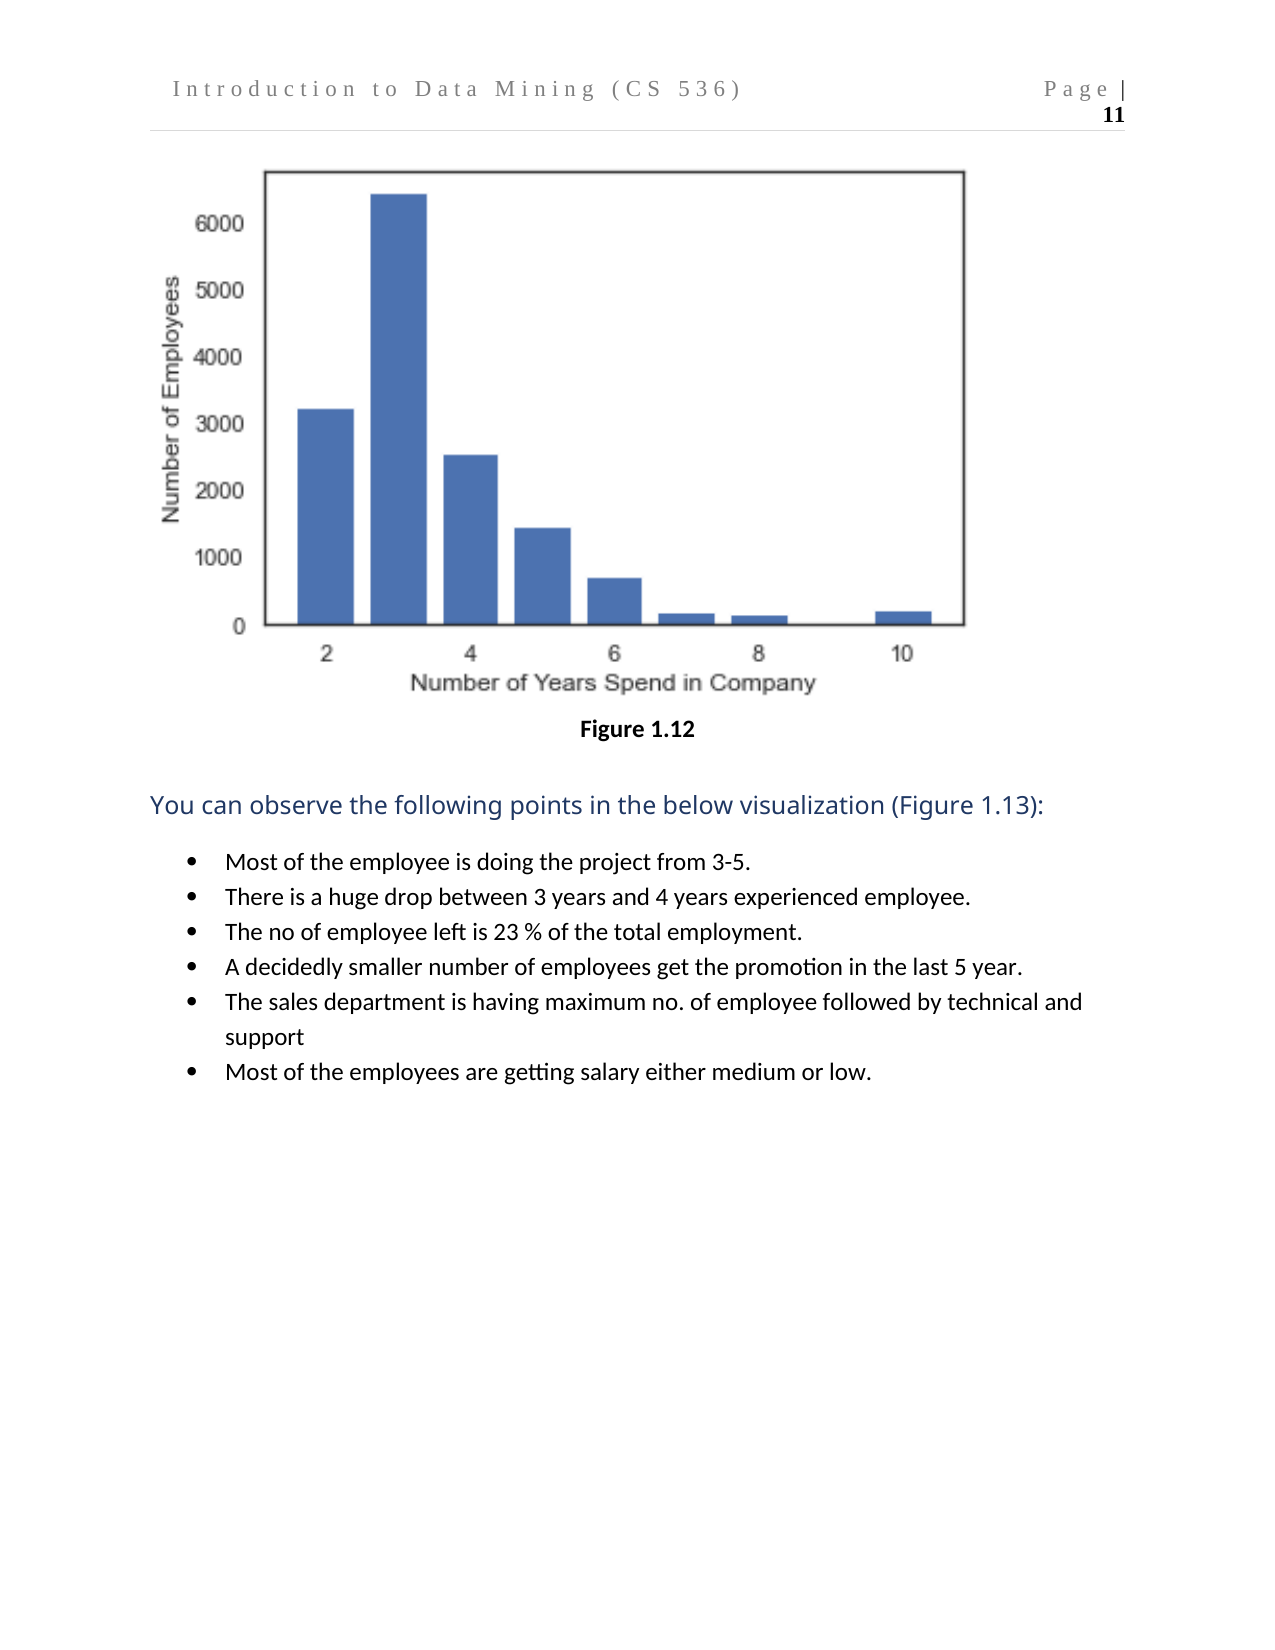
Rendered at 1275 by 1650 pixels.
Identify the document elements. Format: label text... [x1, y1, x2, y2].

list A decidedly smaller number of employees get the promotion in the last 5 year. [187, 951, 1125, 982]
text Figure 1.12 [150, 713, 1125, 744]
list There is a huge drop between 3 years and 4 years experienced employee. [187, 881, 1125, 912]
subtitle You can observe the following points in the below visualization (Figure 1.13): [150, 787, 1125, 821]
list Most of the employees are getting salary either medium or low. [187, 1056, 1125, 1087]
list The sales department is having maximum no. of employee followed by technical and support [187, 986, 1125, 1052]
list Most of the employee is doing the project from 3-5. [187, 846, 1125, 877]
picture [150, 157, 978, 710]
list The no of employee left is 23 % of the total employment. [187, 916, 1125, 947]
